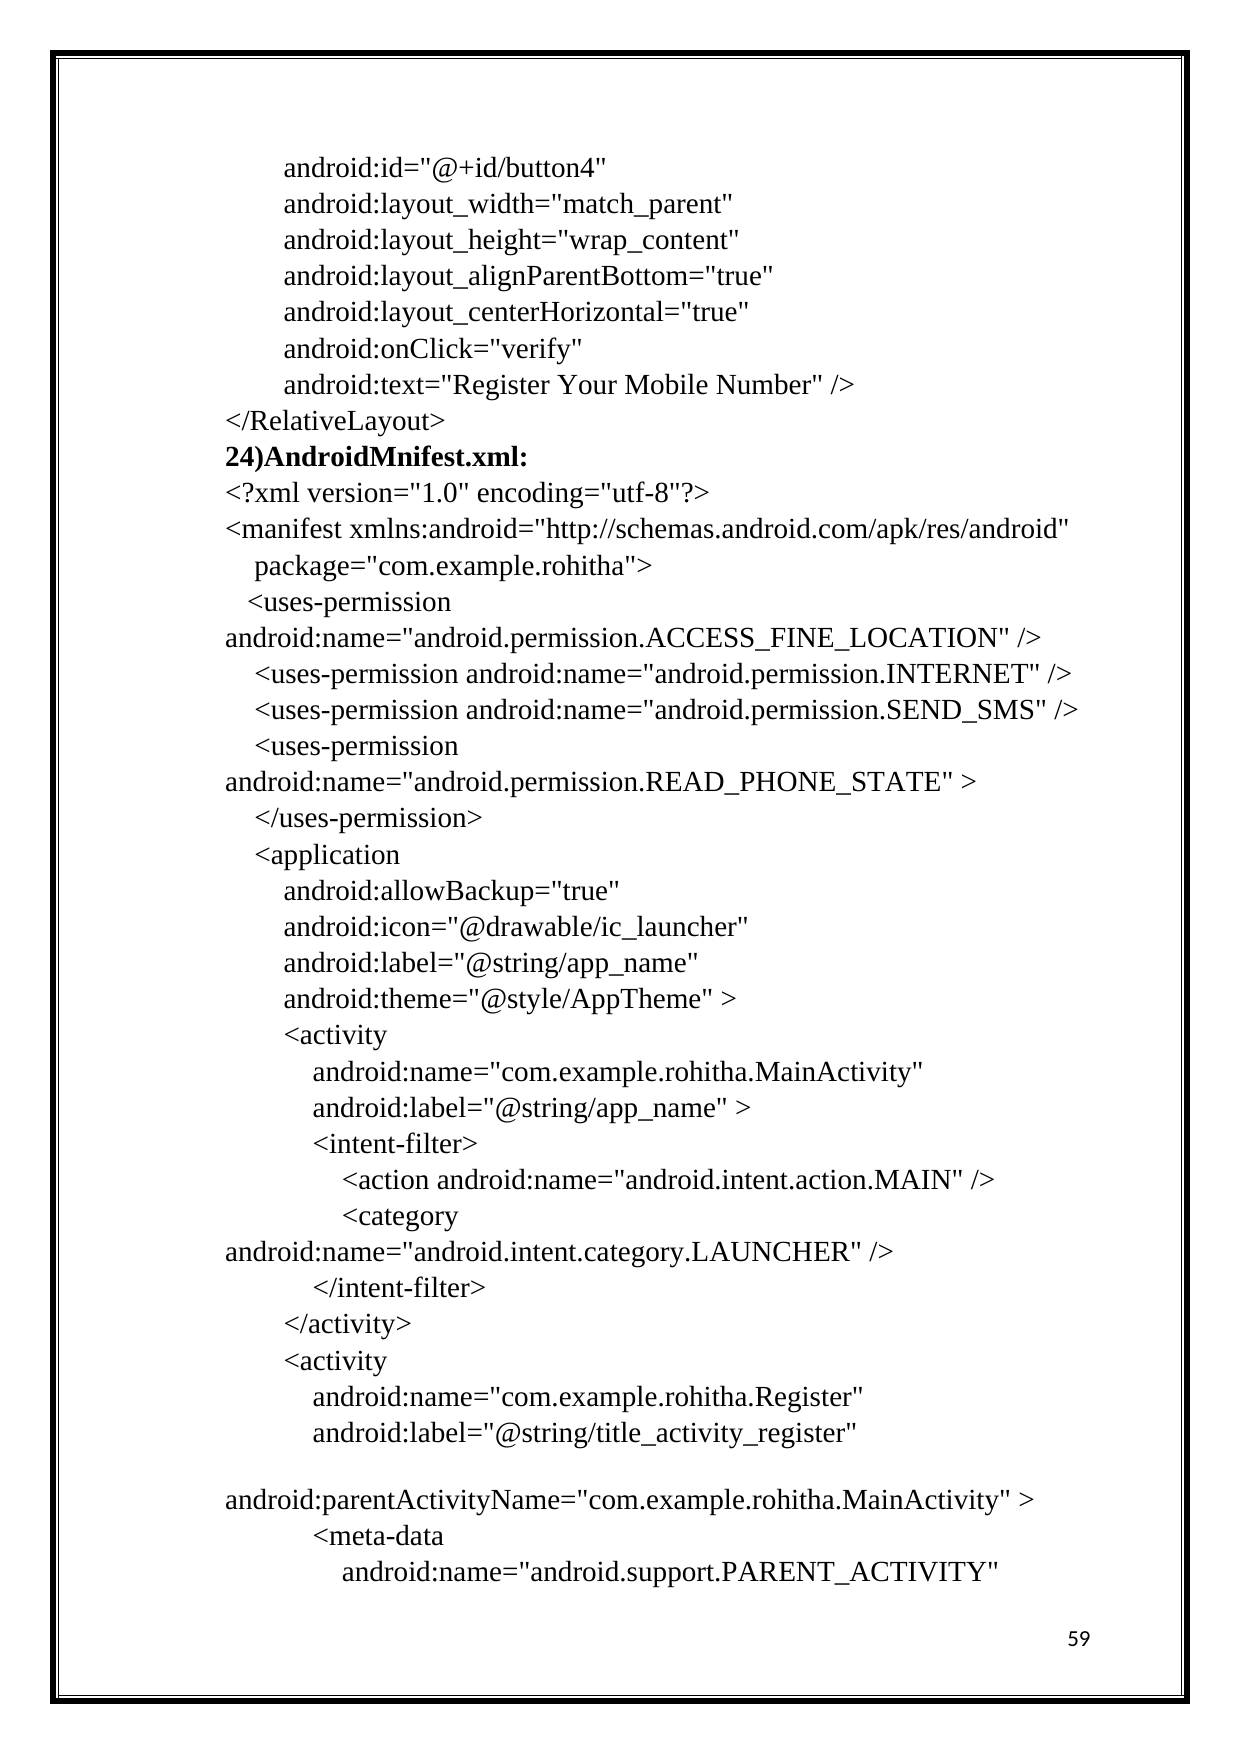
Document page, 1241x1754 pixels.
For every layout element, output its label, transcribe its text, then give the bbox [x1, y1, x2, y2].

list 24)AndroidMnifest.xml: [225, 439, 1090, 473]
list <uses-permission android:name="android.permission.READ_PHONE_STATE" > [225, 728, 1090, 798]
list package="com.example.rohitha"> [225, 548, 1090, 581]
list <category android:name="android.intent.category.LAUNCHER" /> [225, 1198, 1090, 1268]
list android:text="Register Your Mobile Number" /> [225, 367, 1090, 400]
list android:label="@string/app_name" > [225, 1090, 1090, 1123]
list android:label="@string/app_name" [225, 945, 1090, 979]
list <uses-permission android:name="android.permission.ACCESS_FINE_LOCATION" /> [225, 584, 1090, 653]
list </activity> [225, 1307, 1090, 1340]
list android:layout_centerHorizontal="true" [225, 294, 1090, 328]
list android:id="@+id/button4" [225, 150, 1090, 183]
list <meta-data [225, 1518, 1090, 1552]
list <activity [225, 1017, 1090, 1051]
list android:parentActivityName="com.example.rohitha.MainActivity" > [225, 1451, 1090, 1515]
list </RelativeLayout> [225, 403, 1090, 437]
list android:layout_height="wrap_content" [225, 222, 1090, 256]
list <uses-permission android:name="android.permission.INTERNET" /> [225, 656, 1090, 689]
list android:theme="@style/AppTheme" > [225, 981, 1090, 1015]
list android:label="@string/title_activity_register" [225, 1415, 1090, 1449]
list </uses-permission> [225, 801, 1090, 834]
list <manifest xmlns:android="http://schemas.android.com/apk/res/android" [225, 511, 1090, 545]
list <action android:name="android.intent.action.MAIN" /> [225, 1162, 1090, 1196]
list android:allowBackup="true" [225, 873, 1090, 906]
list android:icon="@drawable/ic_launcher" [225, 909, 1090, 943]
list <uses-permission android:name="android.permission.SEND_SMS" /> [225, 692, 1090, 726]
list <?xml version="1.0" encoding="utf-8"?> [225, 475, 1090, 509]
list android:name="com.example.rohitha.MainActivity" [225, 1054, 1090, 1087]
list <application [225, 837, 1090, 870]
list android:layout_alignParentBottom="true" [225, 258, 1090, 292]
list <activity [225, 1343, 1090, 1376]
list android:name="com.example.rohitha.Register" [225, 1379, 1090, 1412]
list android:onClick="verify" [225, 331, 1090, 364]
list android:layout_width="match_parent" [225, 186, 1090, 220]
list android:name="android.support.PARENT_ACTIVITY" [225, 1554, 1090, 1588]
list <intent-filter> [225, 1126, 1090, 1159]
list </intent-filter> [225, 1271, 1090, 1304]
